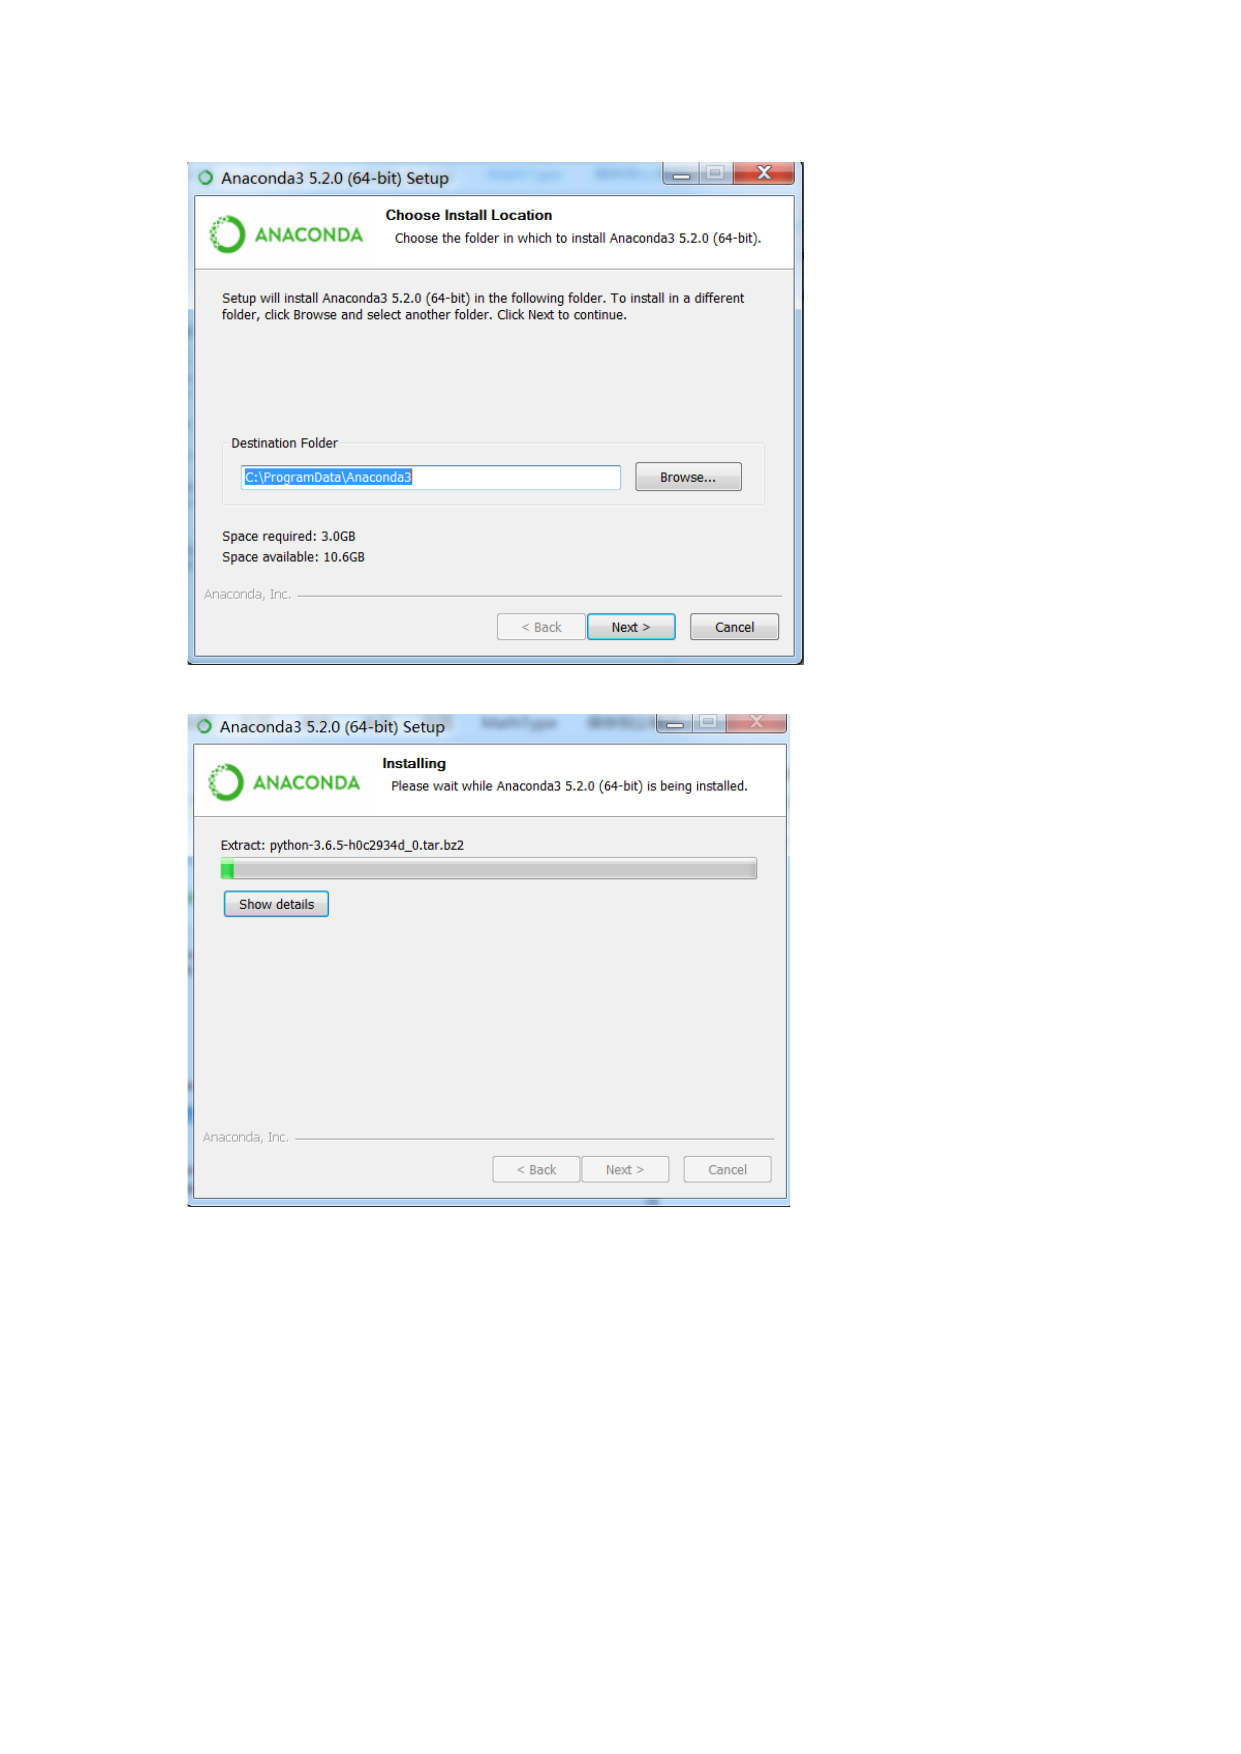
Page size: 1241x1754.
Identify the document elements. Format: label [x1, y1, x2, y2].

picture [187, 162, 804, 665]
picture [187, 714, 791, 1207]
